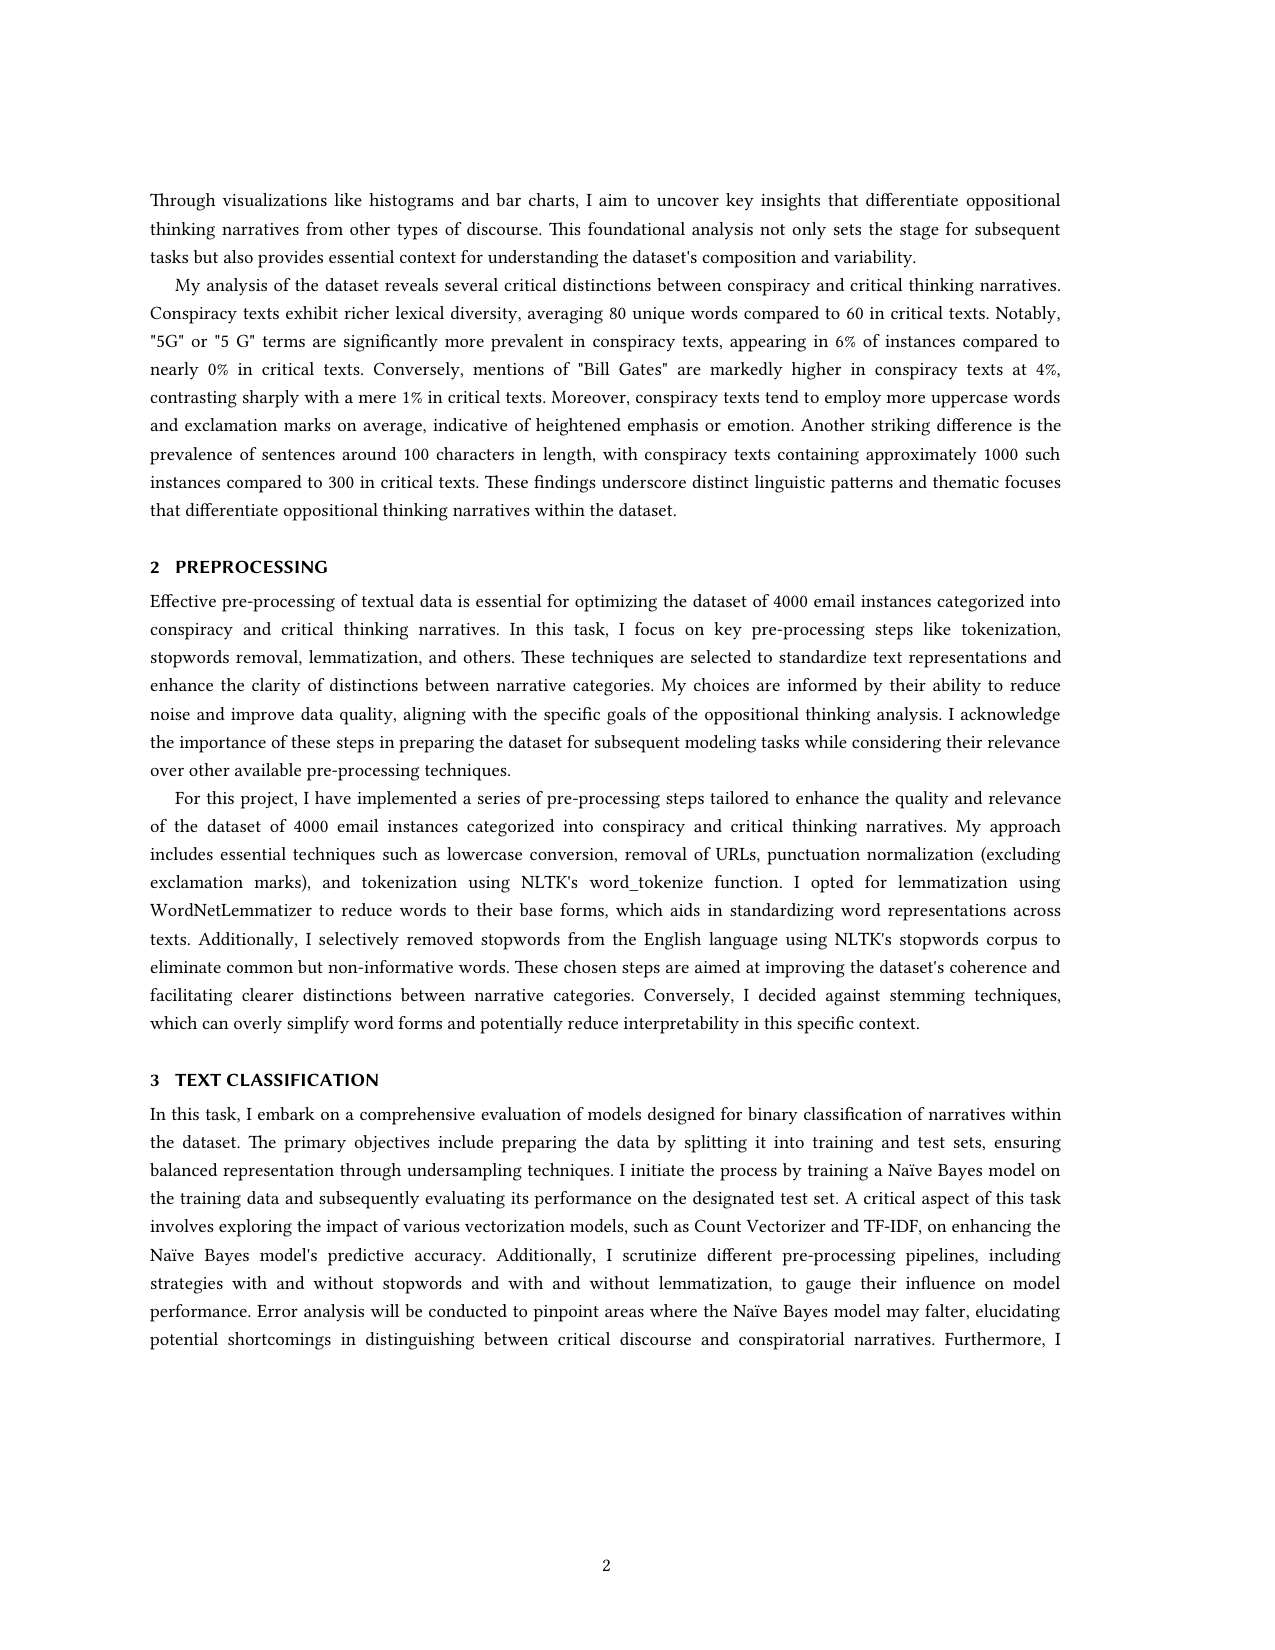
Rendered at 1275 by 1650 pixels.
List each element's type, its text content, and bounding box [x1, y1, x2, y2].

text text classification [150, 1067, 1062, 1091]
text My analysis of the dataset reveals several critical distinctions between conspiracy and critical thinking narratives. Conspiracy texts exhibit richer lexical diversity, averaging 80 unique words compared to 60 in critical texts. Notably, "5G" or "5 G" terms are significantly more prevalent in conspiracy texts, appearing in 6% of instances compared to nearly 0% in critical texts. Conversely, mentions of "Bill Gates" are markedly higher in conspiracy texts at 4%, contrasting sharply with a mere 1% in critical texts. Moreover, conspiracy texts tend to employ more uppercase words and exclamation marks on average, indicative of heightened emphasis or emotion. Another striking difference is the prevalence of sentences around 100 characters in length, with conspiracy texts containing approximately 1000 such instances compared to 300 in critical texts. These findings underscore distinct linguistic patterns and thematic focuses that differentiate oppositional thinking narratives within the dataset. [150, 268, 1062, 521]
text For this project, I have implemented a series of pre-processing steps tailored to enhance the quality and relevance of the dataset of 4000 email instances categorized into conspiracy and critical thinking narratives. My approach includes essential techniques such as lowercase conversion, removal of URLs, punctuation normalization (excluding exclamation marks), and tokenization using NLTK's word_tokenize function. I opted for lemmatization using WordNetLemmatizer to reduce words to their base forms, which aids in standardizing word representations across texts. Additionally, I selectively removed stopwords from the English language using NLTK's stopwords corpus to eliminate common but non-informative words. These chosen steps are aimed at improving the dataset's coherence and facilitating clearer distinctions between narrative categories. Conversely, I decided against stemming techniques, which can overly simplify word forms and potentially reduce interpretability in this specific context. [150, 781, 1062, 1034]
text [150, 183, 1062, 268]
text Effective pre-processing of textual data is essential for optimizing the dataset of 4000 email instances categorized into conspiracy and critical thinking narratives. In this task, I focus on key pre-processing steps like tokenization, stopwords removal, lemmatization, and others. These techniques are selected to standardize text representations and enhance the clarity of distinctions between narrative categories. My choices are informed by their ability to reduce noise and improve data quality, aligning with the specific goals of the oppositional thinking analysis. I acknowledge the importance of these steps in preparing the dataset for subsequent modeling tasks while considering their relevance over other available pre-processing techniques. [150, 584, 1062, 781]
text Preprocessing [150, 554, 1062, 578]
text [150, 1097, 1062, 1350]
